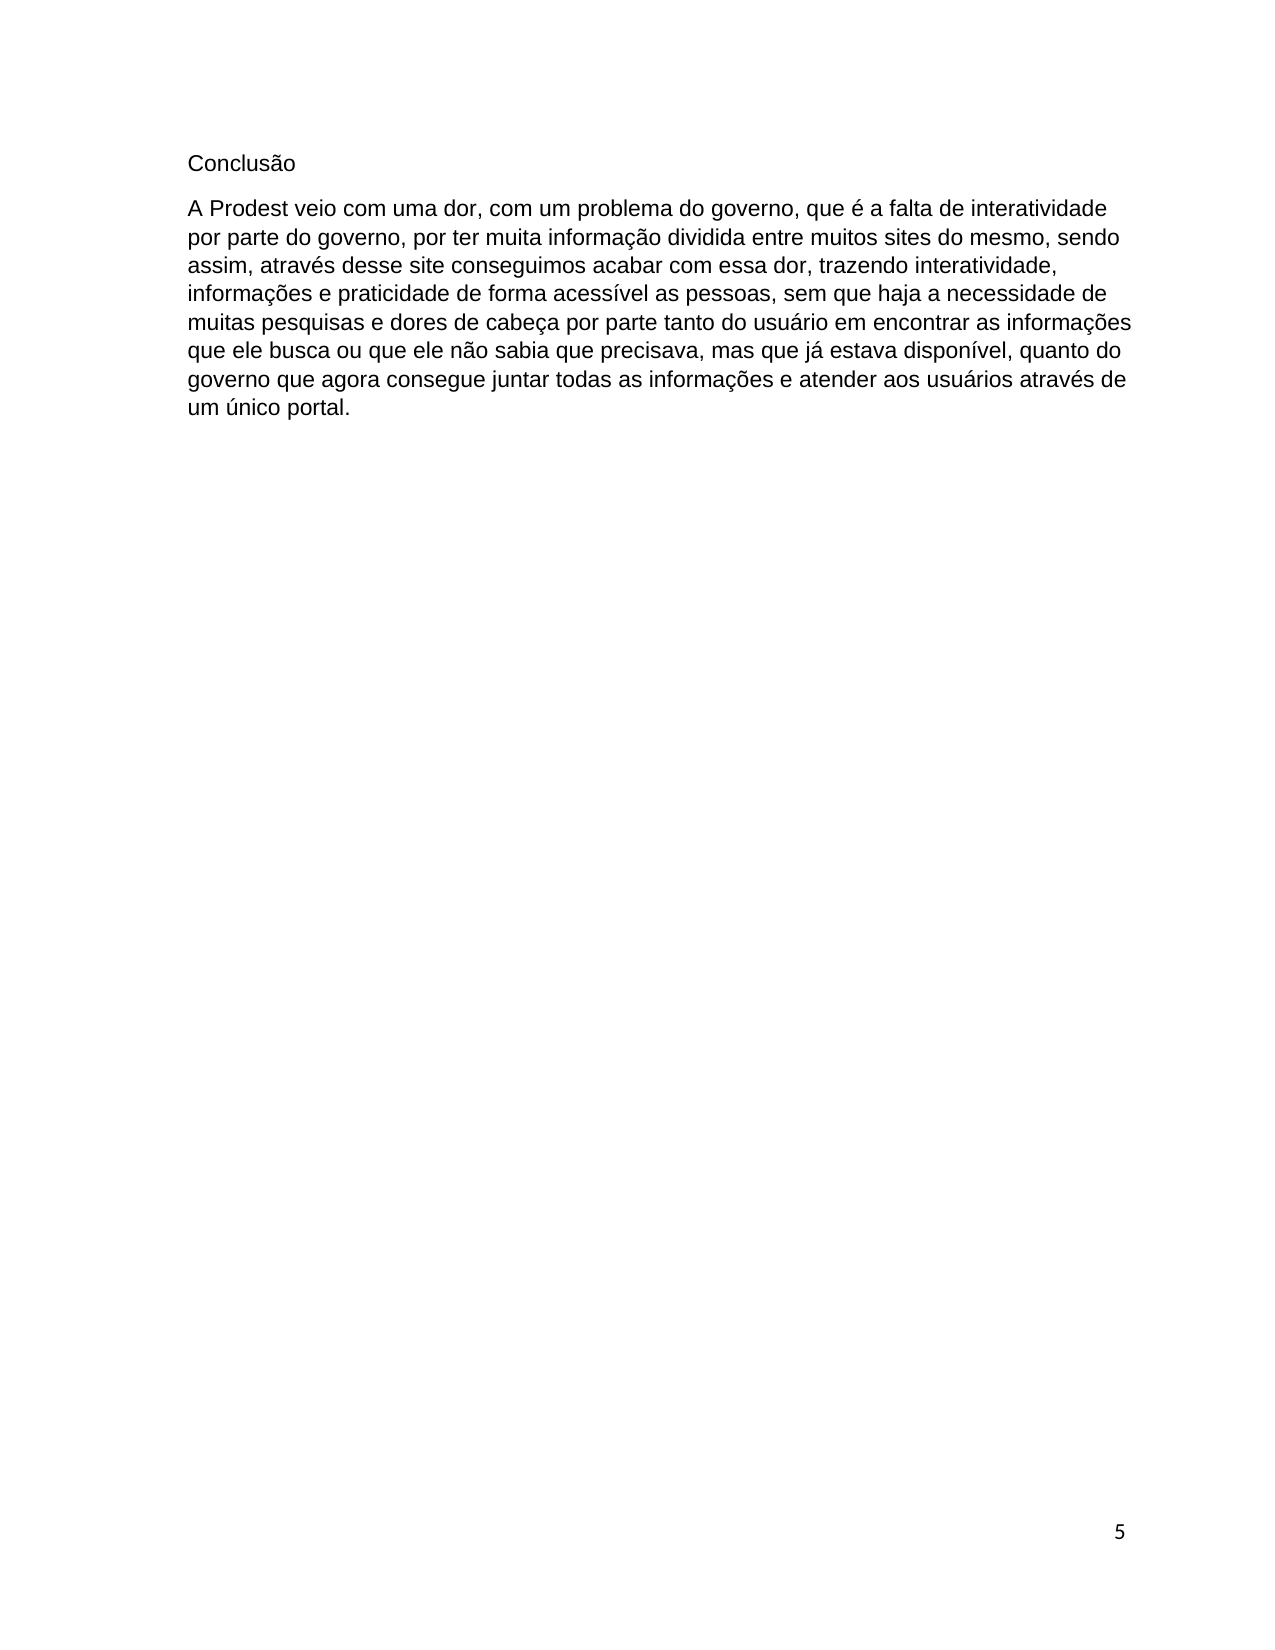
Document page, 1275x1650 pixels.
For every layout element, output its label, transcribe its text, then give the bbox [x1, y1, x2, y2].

text A Prodest veio com uma dor, com um problema do governo, que é a falta de interatividade por parte do governo, por ter muita informação dividida entre muitos sites do mesmo, sendo assim, através desse site conseguimos acabar com essa dor, trazendo interatividade, informações e praticidade de forma acessível as pessoas, sem que haja a necessidade de muitas pesquisas e dores de cabeça por parte tanto do usuário em encontrar as informações que ele busca ou que ele não sabia que precisava, mas que já estava disponível, quanto do governo que agora consegue juntar todas as informações e atender aos usuários através de um único portal. [187, 195, 1132, 421]
text Conclusão [187, 150, 1132, 176]
